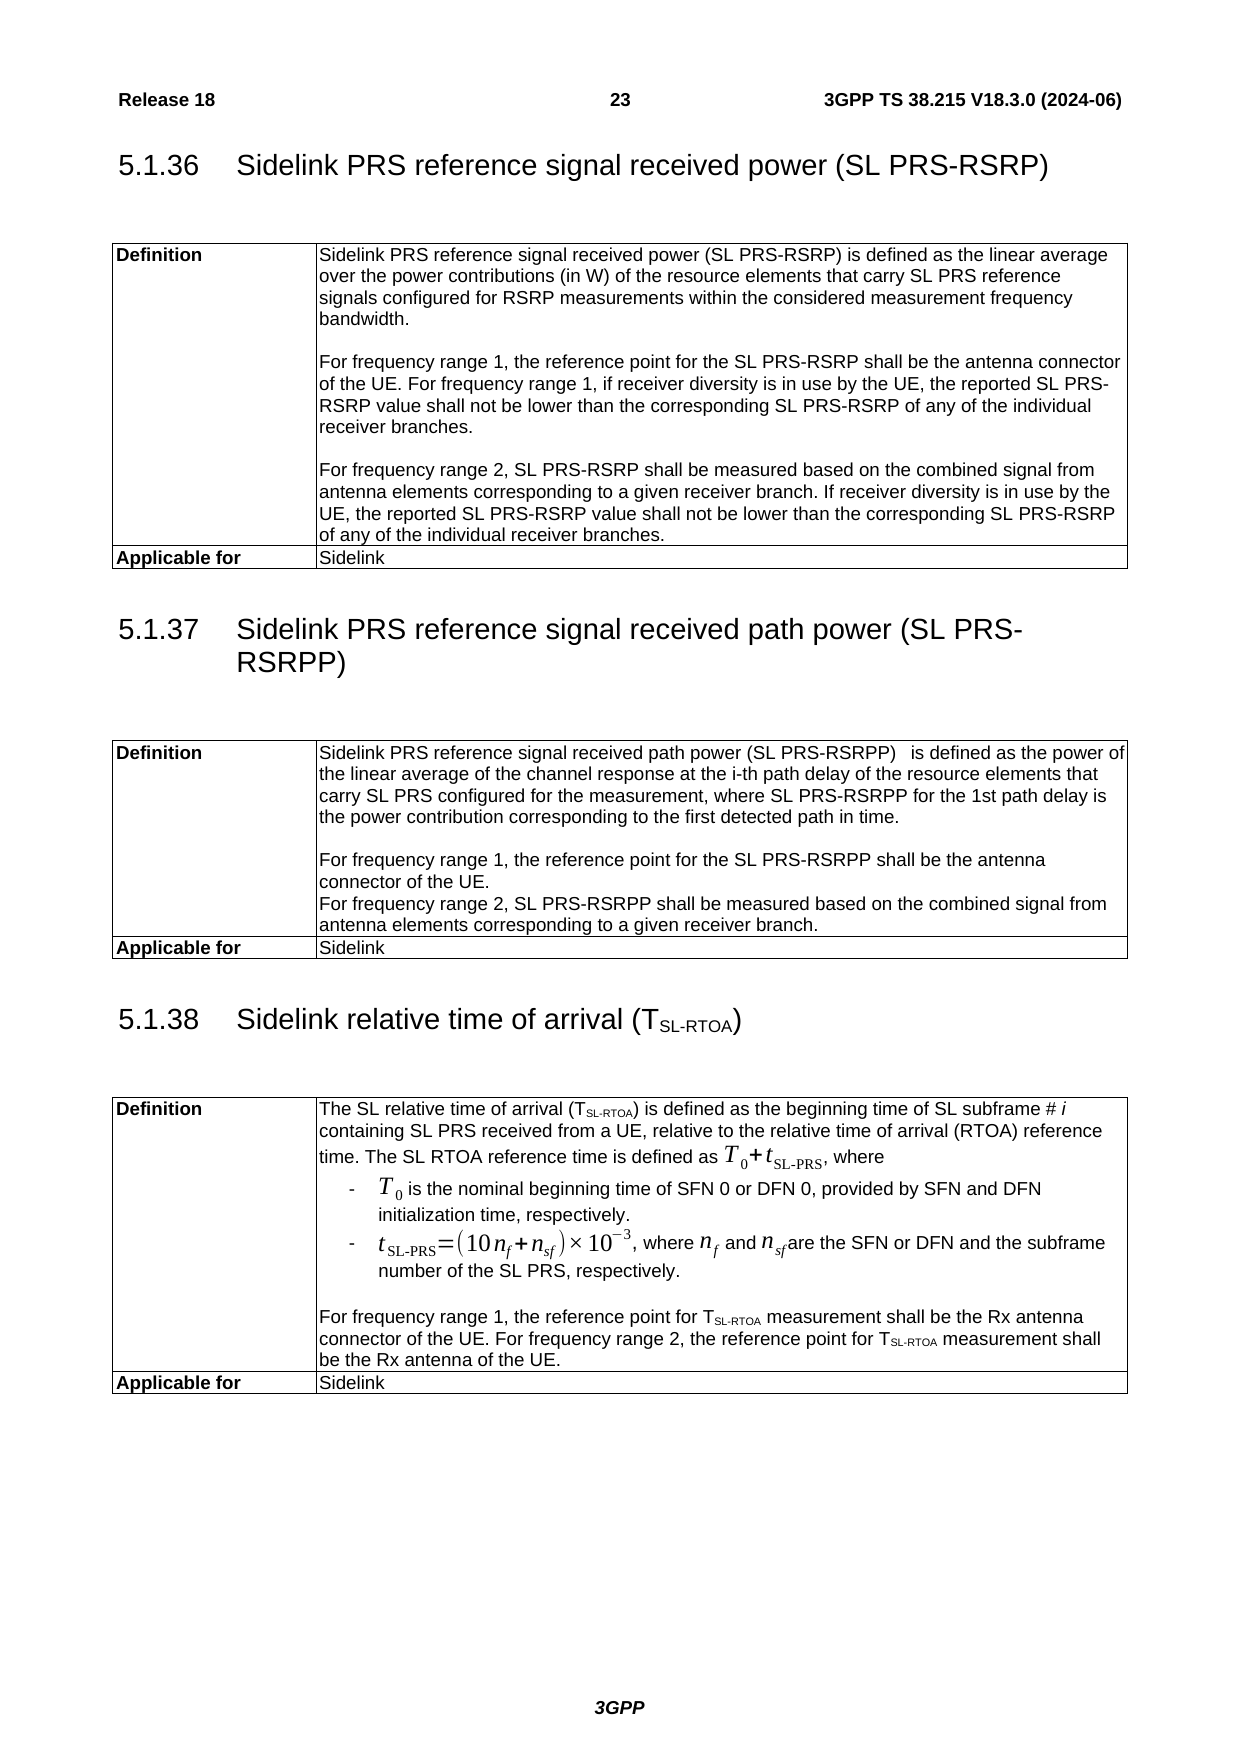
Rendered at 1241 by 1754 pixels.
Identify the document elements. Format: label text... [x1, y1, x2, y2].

subtitle 5.1.36 Sidelink PRS reference signal received power (SL PRS-RSRP) [118, 147, 1122, 181]
table_header The SL relative time of arrival (TSL-RTOA) is defined as the beginning time of SL subframe # i containing SL PRS received from a UE, relative to the relative time of arrival (RTOA) reference time. The SL RTOA reference time is defined as , where - is the nominal beginning time of SFN 0 or DFN 0, provided by SFN and DFN initialization time, respectively. - , where and are the SFN or DFN and the subframe number of the SL PRS, respectively. For frequency range 1, the reference point for TSL-RTOA measurement shall be the Rx antenna connector of the UE. For frequency range 2, the reference point for TSL-RTOA measurement shall be the Rx antenna of the UE. [317, 1098, 1127, 1371]
table_cell Applicable for [113, 1372, 316, 1393]
table_header Sidelink PRS reference signal received power (SL PRS-RSRP) is defined as the linear average over the power contributions (in W) of the resource elements that carry SL PRS reference signals configured for RSRP measurements within the considered measurement frequency bandwidth. For frequency range 1, the reference point for the SL PRS-RSRP shall be the antenna connector of the UE. For frequency range 1, if receiver diversity is in use by the UE, the reported SL PRS-RSRP value shall not be lower than the corresponding SL PRS-RSRP of any of the individual receiver branches. For frequency range 2, SL PRS-RSRP shall be measured based on the combined signal from antenna elements corresponding to a given receiver branch. If receiver diversity is in use by the UE, the reported SL PRS-RSRP value shall not be lower than the corresponding SL PRS-RSRP of any of the individual receiver branches. [317, 244, 1127, 545]
table_cell Applicable for [113, 937, 316, 958]
table_header Definition [113, 244, 316, 545]
table_cell Applicable for [113, 546, 316, 568]
subtitle 5.1.37 Sidelink PRS reference signal received path power (SL PRS-RSRPP) [118, 612, 1122, 679]
table_header Definition [113, 741, 316, 936]
table_cell Sidelink [317, 1372, 1127, 1393]
table_cell Sidelink [317, 546, 1127, 568]
table_cell Sidelink [317, 937, 1127, 958]
table_header Sidelink PRS reference signal received path power (SL PRS-RSRPP) is defined as the power of the linear average of the channel response at the i-th path delay of the resource elements that carry SL PRS configured for the measurement, where SL PRS-RSRPP for the 1st path delay is the power contribution corresponding to the first detected path in time. For frequency range 1, the reference point for the SL PRS-RSRPP shall be the antenna connector of the UE. For frequency range 2, SL PRS-RSRPP shall be measured based on the combined signal from antenna elements corresponding to a given receiver branch. [317, 741, 1127, 936]
table_header Definition [113, 1098, 316, 1371]
subtitle 5.1.38 Sidelink relative time of arrival (TSL-RTOA) [118, 1002, 1122, 1036]
